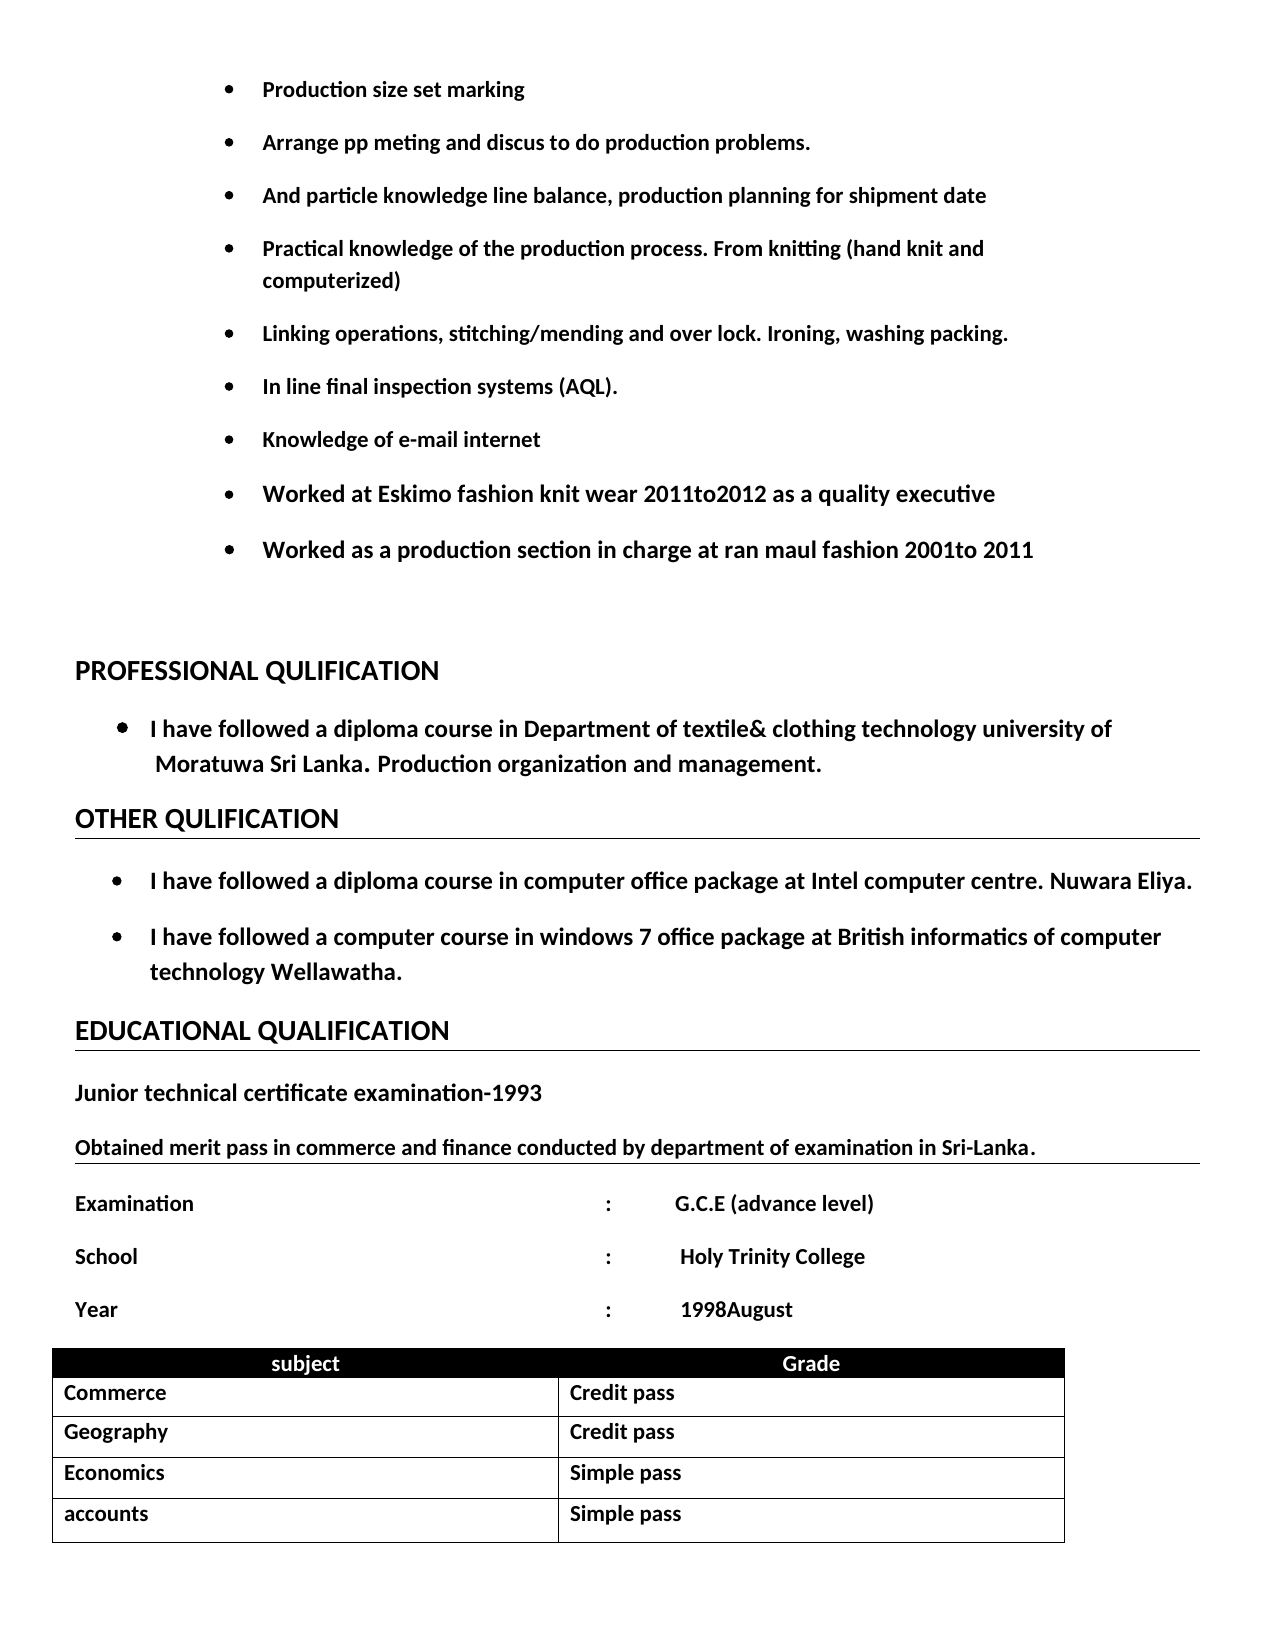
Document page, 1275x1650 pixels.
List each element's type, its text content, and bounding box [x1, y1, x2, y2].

list Linking operations, stitching/mending and over lock. Ironing, washing packing. [225, 319, 1200, 347]
table_header subject [53, 1349, 558, 1377]
table_header Grade [559, 1349, 1064, 1377]
table_cell Geography [53, 1417, 558, 1457]
list Worked as a production section in charge at ran maul fashion 2001to 2011 [225, 534, 1200, 565]
list I have followed a diploma course in computer office package at Intel computer centre. Nuwara Eliya. [112, 866, 1200, 896]
text OTHER QULIFICATION [75, 801, 1200, 838]
list Practical knowledge of the production process. From knitting (hand knit and computerized) [225, 234, 1200, 294]
table_cell Credit pass [559, 1378, 1064, 1416]
table_cell Commerce [53, 1378, 558, 1416]
list I have followed a diploma course in Department of textile& clothing technology university of Moratuwa Sri Lanka. Production organization and management. [117, 713, 1200, 780]
text Obtained merit pass in commerce and finance conducted by department of examination in Sri-Lanka. [75, 1133, 1200, 1163]
text School : Holy Trinity College [75, 1242, 1200, 1270]
table_cell Simple pass [559, 1458, 1064, 1498]
list I have followed a computer course in windows 7 office package at British informatics of computer technology Wellawatha. [112, 921, 1200, 987]
text Year : 1998August [75, 1295, 1200, 1323]
text Examination : G.C.E (advance level) [75, 1189, 1200, 1217]
list Arrange pp meting and discus to do production problems. [225, 128, 1200, 156]
table_cell Simple pass [559, 1499, 1064, 1542]
table_cell Credit pass [559, 1417, 1064, 1457]
list And particle knowledge line balance, production planning for shipment date [225, 181, 1200, 209]
text PROFESSIONAL QULIFICATION [75, 652, 1200, 687]
list Production size set marking [225, 75, 1200, 103]
table_cell Economics [53, 1458, 558, 1498]
table_cell accounts [53, 1499, 558, 1542]
text Junior technical certificate examination-1993 [75, 1077, 1200, 1108]
list Worked at Eskimo fashion knit wear 2011to2012 as a quality executive [225, 478, 1200, 509]
list In line final inspection systems (AQL). [225, 372, 1200, 400]
text EDUCATIONAL QUALIFICATION [75, 1012, 1200, 1050]
list Knowledge of e-mail internet [225, 425, 1200, 453]
